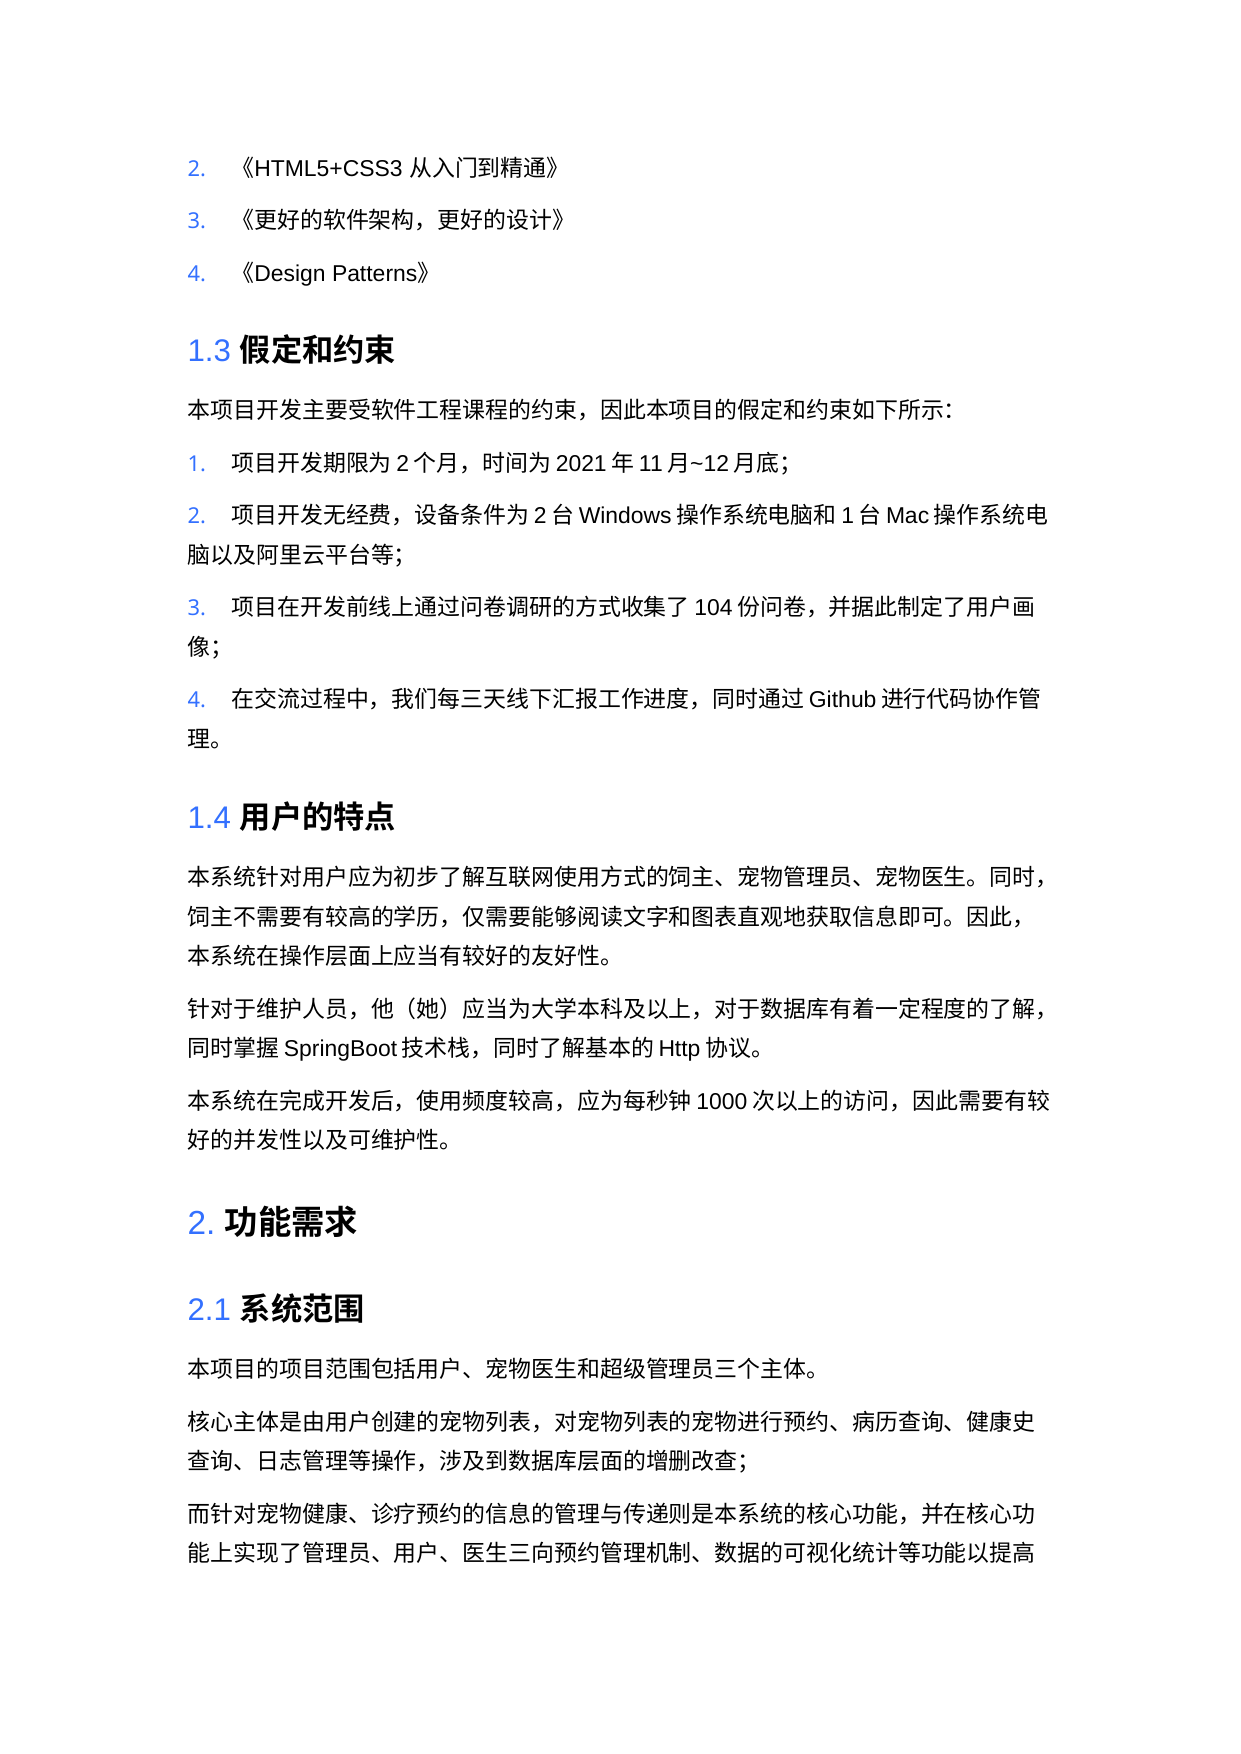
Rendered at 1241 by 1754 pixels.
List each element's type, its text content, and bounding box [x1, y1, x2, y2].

text 2.1 系统范围 [187, 1284, 1053, 1330]
list 项目开发无经费，设备条件为2台Windows操作系统电脑和1台Mac操作系统电脑以及阿里云平台等； [187, 497, 1053, 570]
list 在交流过程中，我们每三天线下汇报工作进度，同时通过Github进行代码协作管理。 [187, 681, 1053, 754]
text 本系统在完成开发后，使用频度较高，应为每秒钟1000次以上的访问，因此需要有较好的并发性以及可维护性。 [187, 1082, 1053, 1156]
text 针对于维护人员，他（她）应当为大学本科及以上，对于数据库有着一定程度的了解，同时掌握SpringBoot技术栈，同时了解基本的Http协议。 [187, 990, 1053, 1063]
text 核心主体是由用户创建的宠物列表，对宠物列表的宠物进行预约、病历查询、健康史查询、日志管理等操作，涉及到数据库层面的增删改查； [187, 1403, 1053, 1476]
list 《更好的软件架构，更好的设计》 [187, 202, 1053, 236]
text 本项目的项目范围包括用户、宠物医生和超级管理员三个主体。 [187, 1351, 1053, 1384]
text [187, 1496, 1053, 1568]
text 2. 功能需求 [187, 1195, 1053, 1244]
list 《Design Patterns》 [187, 254, 1053, 288]
text 1.4 用户的特点 [187, 792, 1053, 837]
list 项目在开发前线上通过问卷调研的方式收集了104份问卷，并据此制定了用户画像； [187, 589, 1053, 662]
text 1.3 假定和约束 [187, 326, 1053, 371]
list 项目开发期限为2个月，时间为2021年11月~12月底； [187, 444, 1053, 478]
list 《HTML5+CSS3 从入门到精通》 [187, 150, 1053, 183]
text 本系统针对用户应为初步了解互联网使用方式的饲主、宠物管理员、宠物医生。同时，饲主不需要有较高的学历，仅需要能够阅读文字和图表直观地获取信息即可。因此，本系统在操作层面上应当有较好的友好性。 [187, 858, 1053, 971]
text 本项目开发主要受软件工程课程的约束，因此本项目的假定和约束如下所示： [187, 392, 1053, 426]
